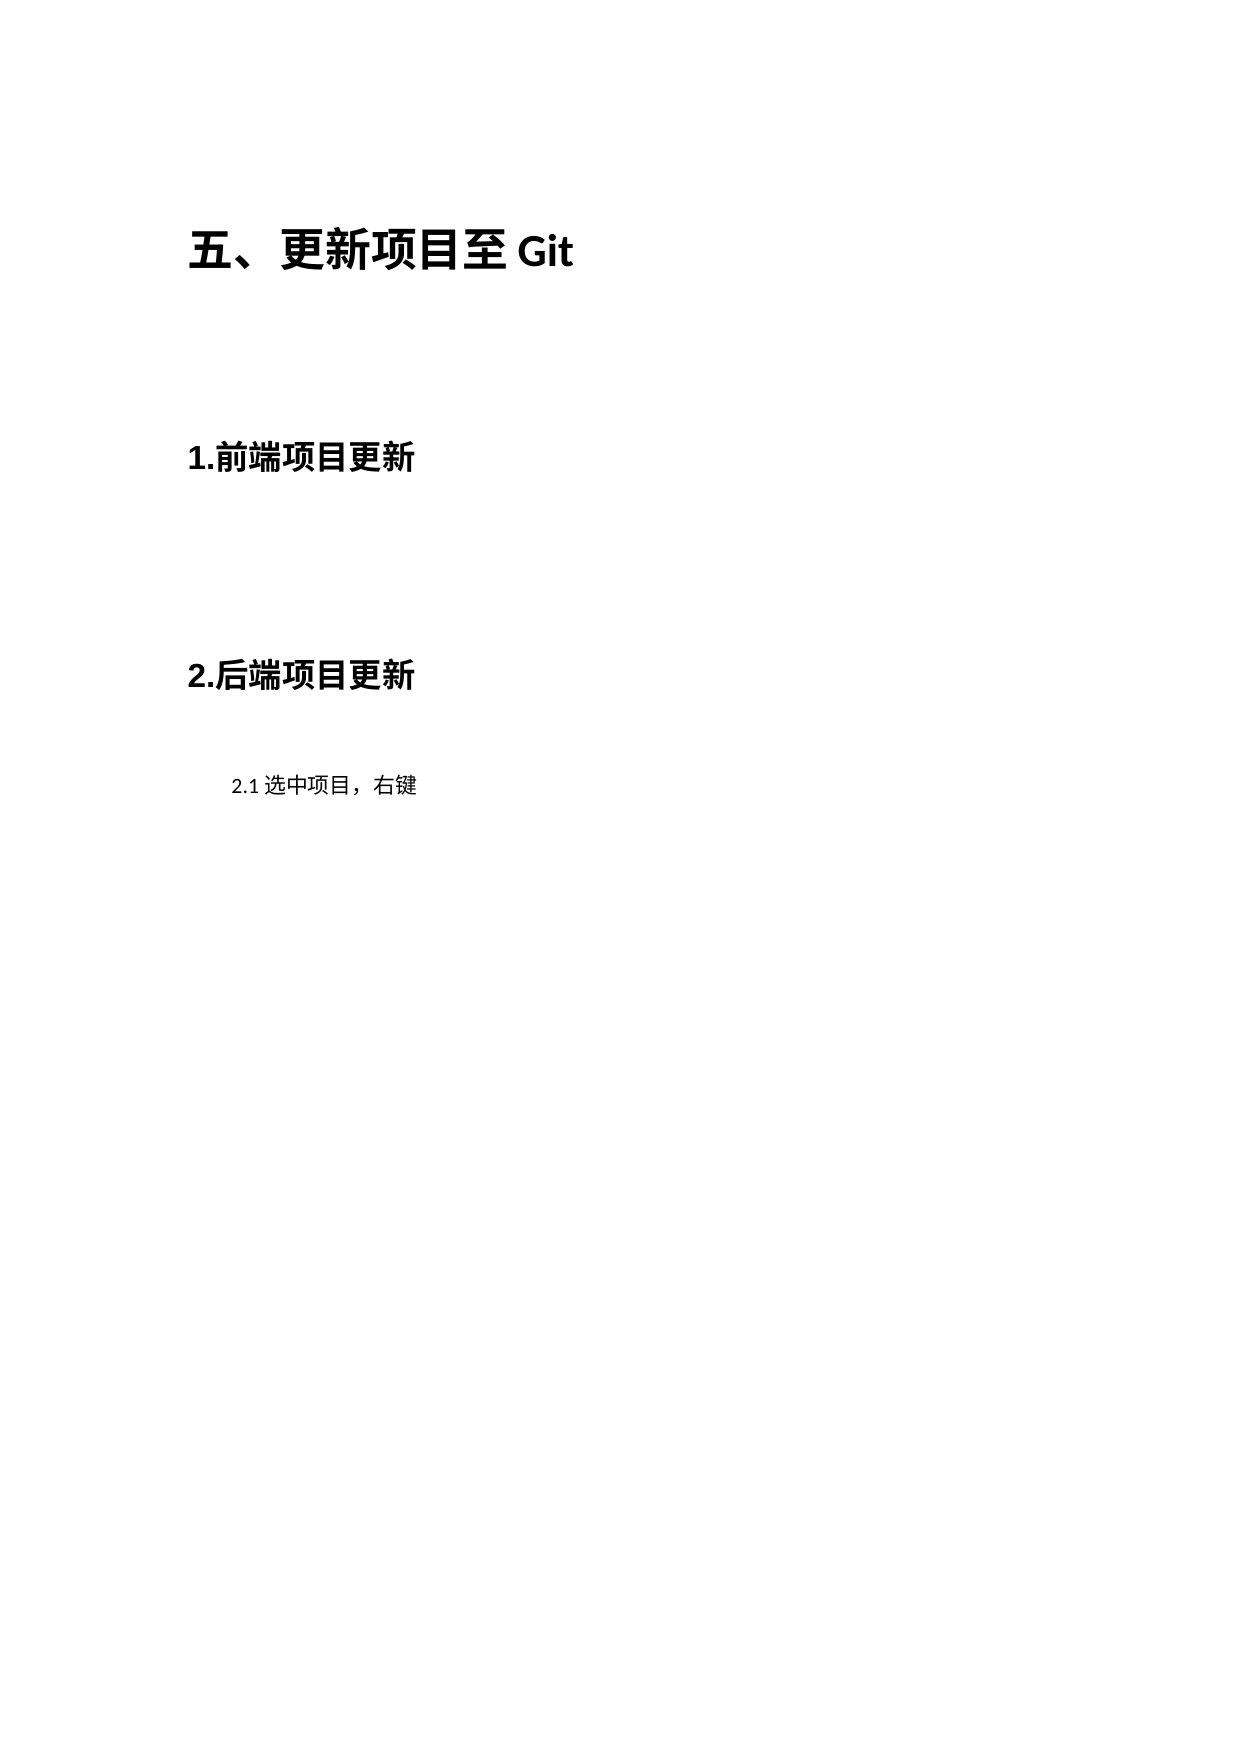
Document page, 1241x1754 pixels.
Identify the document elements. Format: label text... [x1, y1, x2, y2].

subtitle 五、更新项目至Git [187, 197, 1053, 295]
list 2.1 选中项目，右键 [231, 768, 1053, 800]
subtitle 2.后端项目更新 [187, 641, 1053, 706]
subtitle 1.前端项目更新 [187, 422, 1053, 487]
